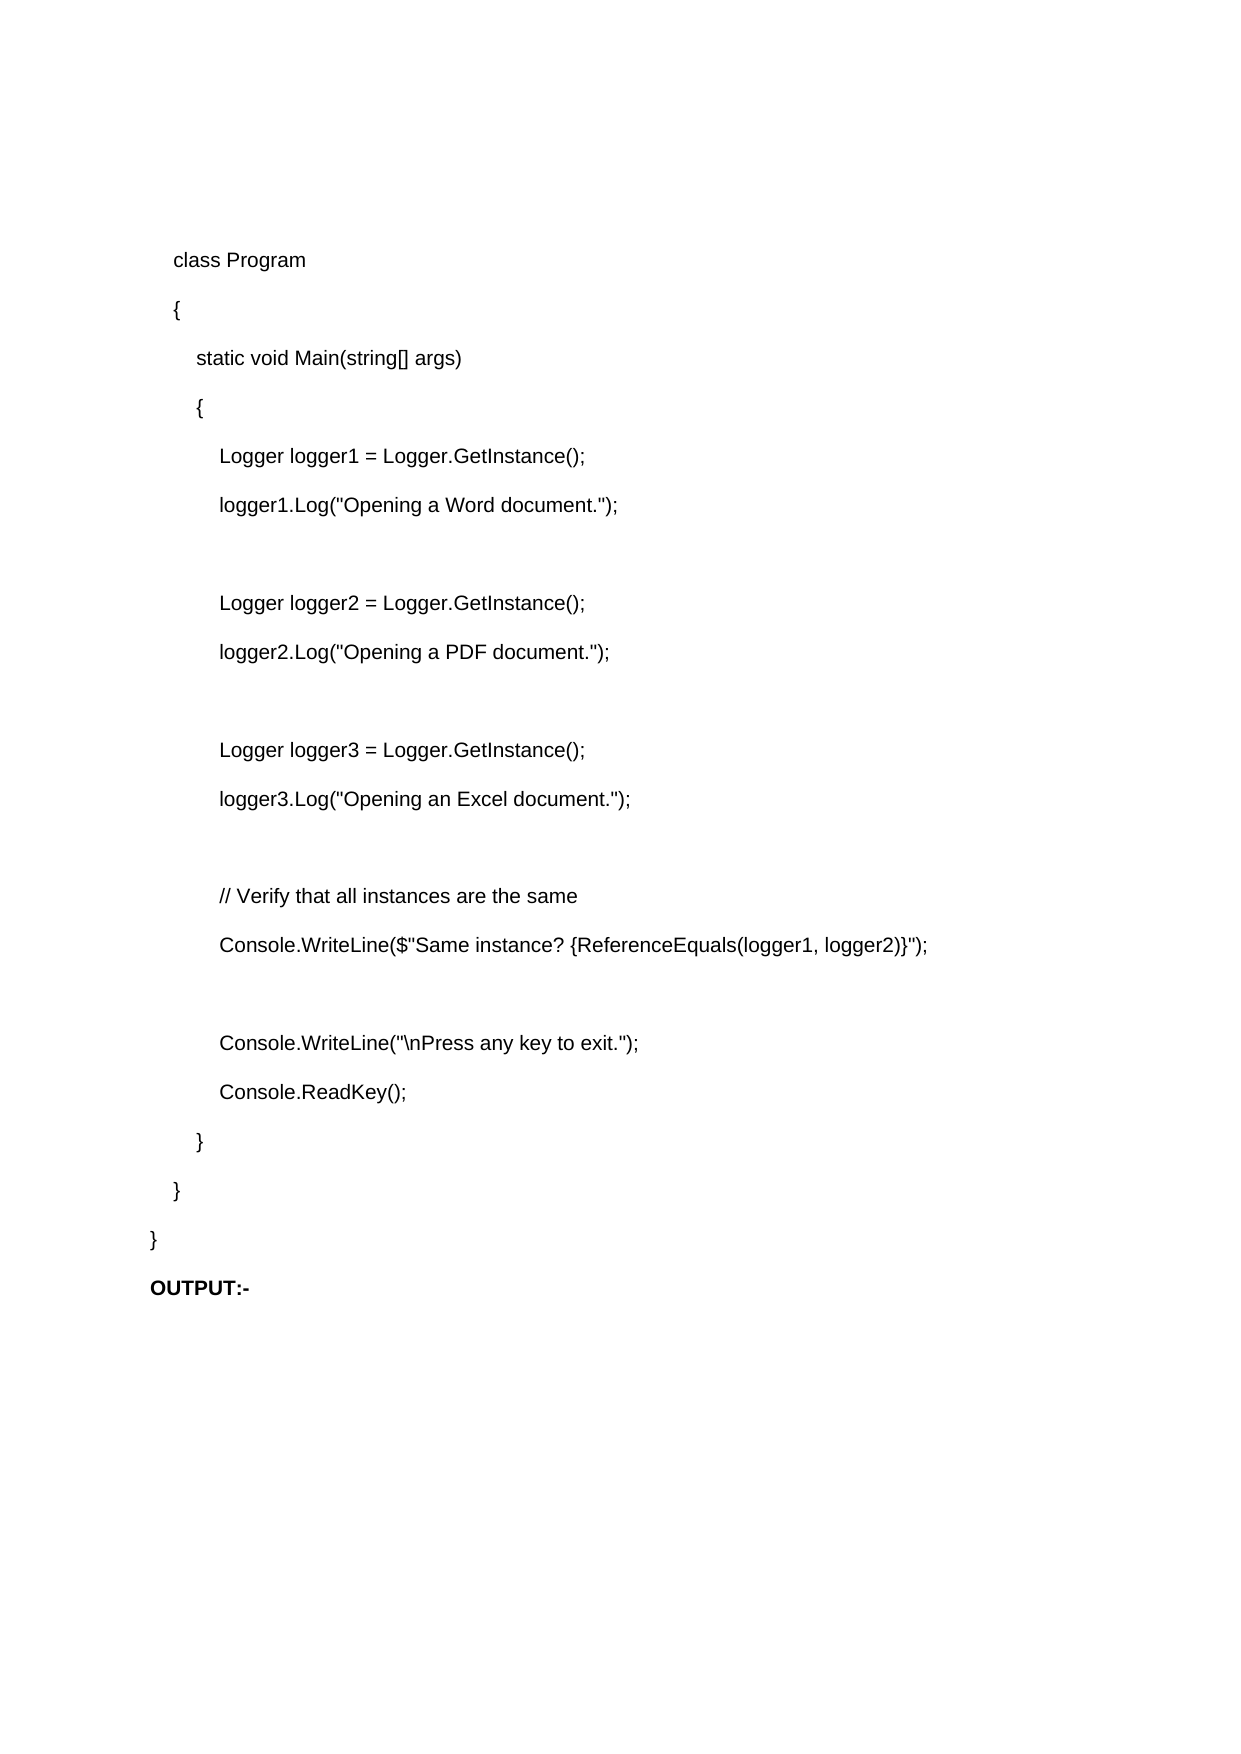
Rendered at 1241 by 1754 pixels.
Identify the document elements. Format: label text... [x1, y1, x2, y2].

text Logger logger3 = Logger.GetInstance(); [150, 737, 1090, 761]
text Logger logger1 = Logger.GetInstance(); [150, 444, 1090, 468]
text } [150, 1227, 1090, 1251]
text Console.ReadKey(); [150, 1080, 1090, 1104]
text Logger logger2 = Logger.GetInstance(); [150, 591, 1090, 614]
text static void Main(string[] args) [150, 346, 1090, 370]
text logger1.Log("Opening a Word document."); [150, 493, 1090, 517]
text } [150, 1129, 1090, 1153]
text Console.WriteLine($"Same instance? {ReferenceEquals(logger1, logger2)}"); [150, 933, 1090, 957]
text class Program [150, 248, 1090, 272]
text } [150, 1178, 1090, 1202]
text { [150, 395, 1090, 419]
text logger2.Log("Opening a PDF document."); [150, 639, 1090, 663]
text Console.WriteLine("\nPress any key to exit."); [150, 1031, 1090, 1055]
text { [150, 297, 1090, 321]
text // Verify that all instances are the same [150, 884, 1090, 908]
text logger3.Log("Opening an Excel document."); [150, 786, 1090, 810]
text OUTPUT:- [150, 1276, 1090, 1300]
